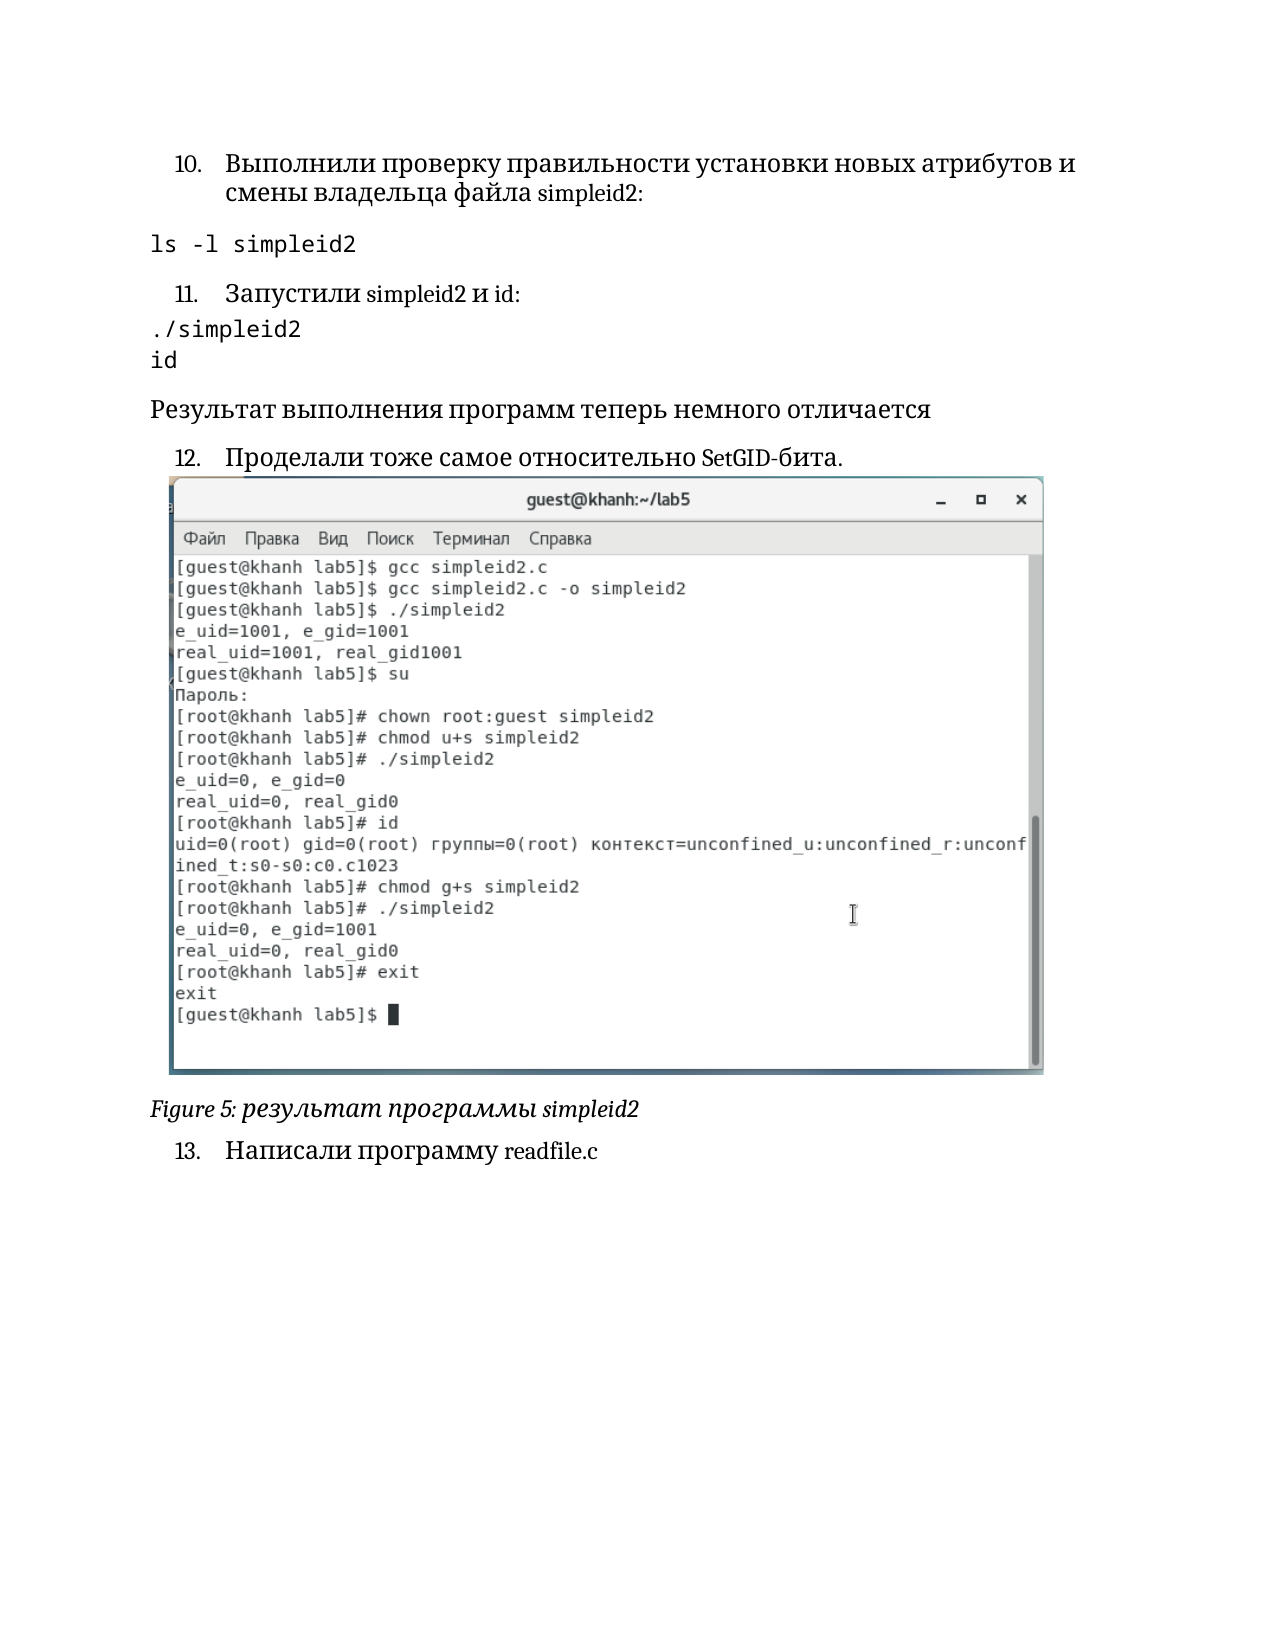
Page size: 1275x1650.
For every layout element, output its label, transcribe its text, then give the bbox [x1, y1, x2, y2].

text ls -l simpleid2 [150, 228, 1125, 259]
text ./simpleid2 id [150, 313, 1125, 375]
text Результат выполнения программ теперь немного отличается [150, 396, 1125, 425]
picture [168, 476, 1044, 1075]
text Figure 5: результат программы simpleid2 [150, 1095, 1125, 1124]
list Написали программу readfile.c [175, 1137, 1125, 1165]
list Проделали тоже самое относительно SetGID-бита. [175, 444, 1125, 472]
list Запустили simpleid2 и id: [175, 280, 1125, 309]
list Выполнили проверку правильности установки новых атрибутов и смены владельца файла simpleid2: [175, 150, 1125, 207]
